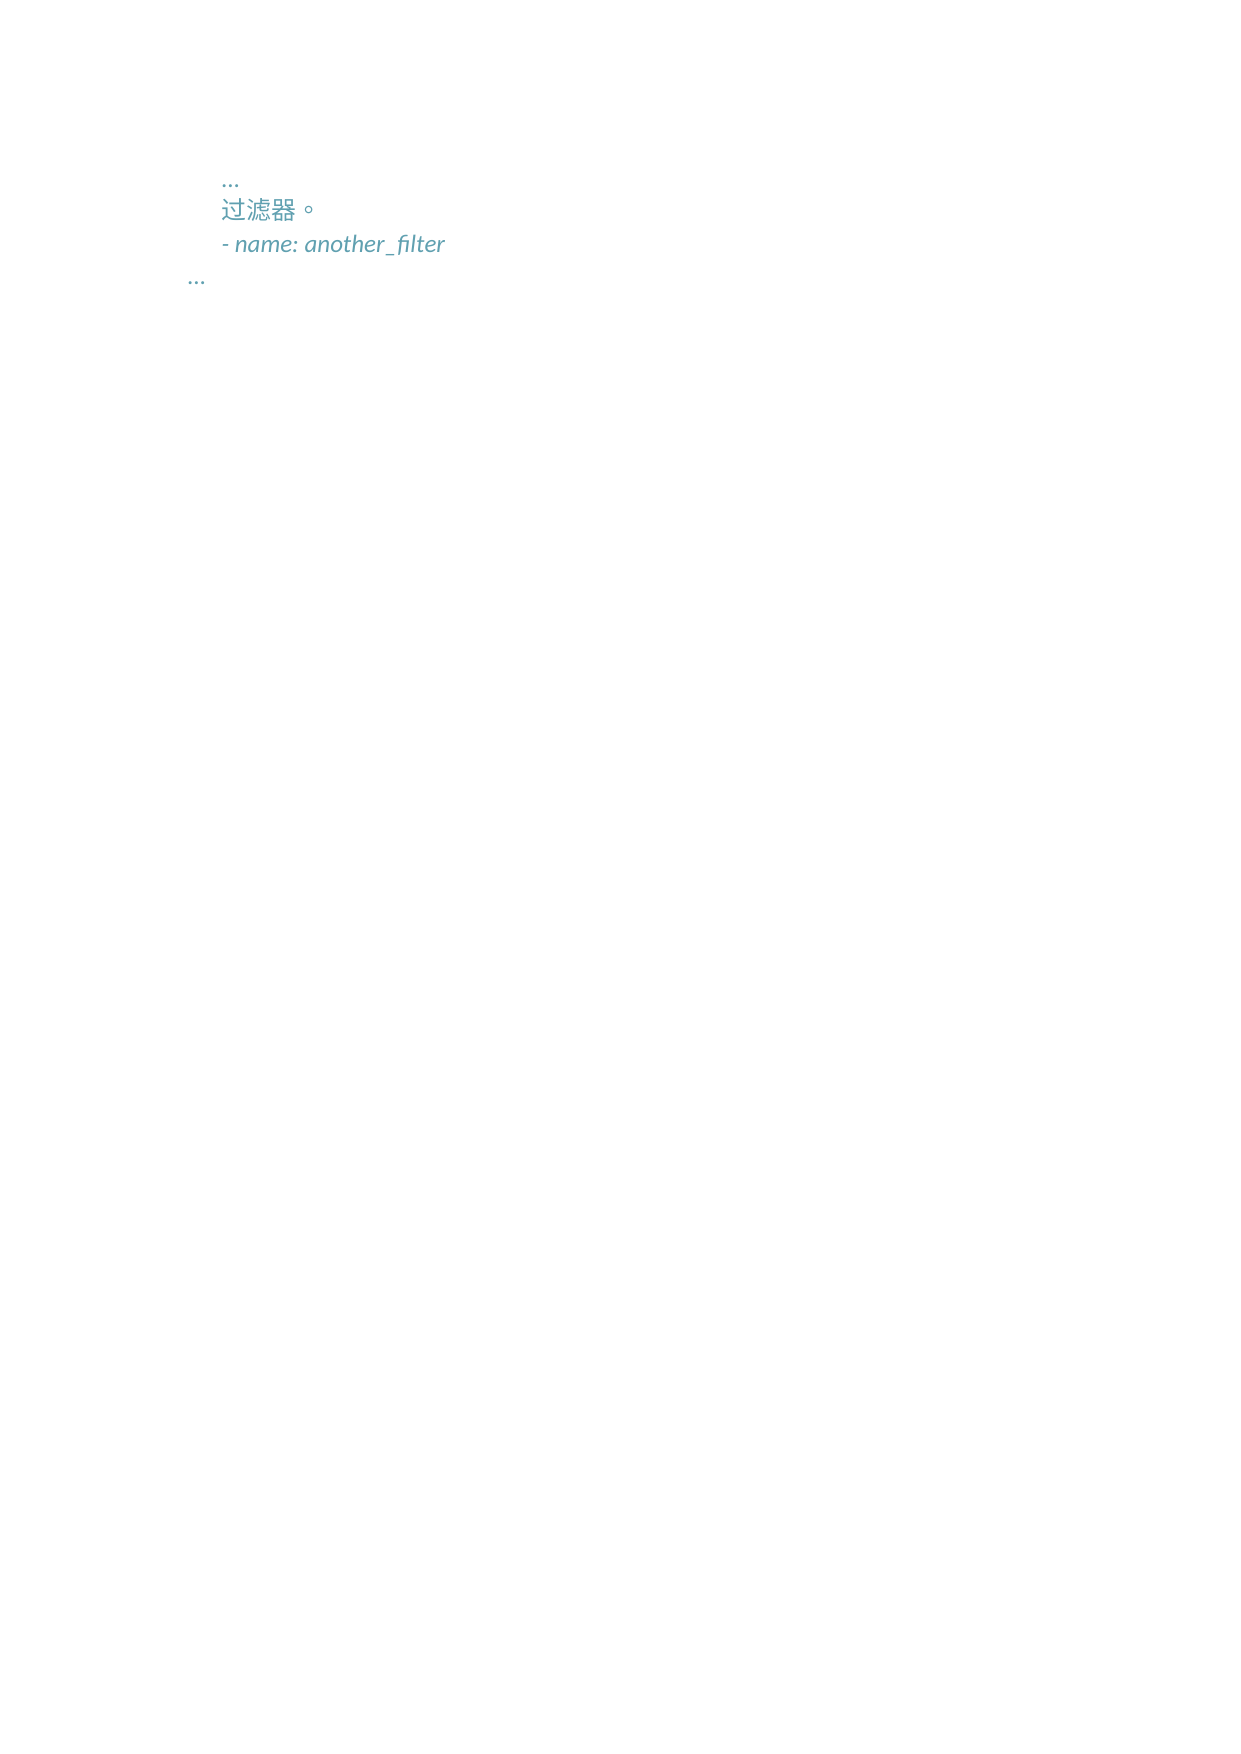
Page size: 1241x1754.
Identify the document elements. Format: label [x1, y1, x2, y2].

text [187, 162, 1053, 292]
